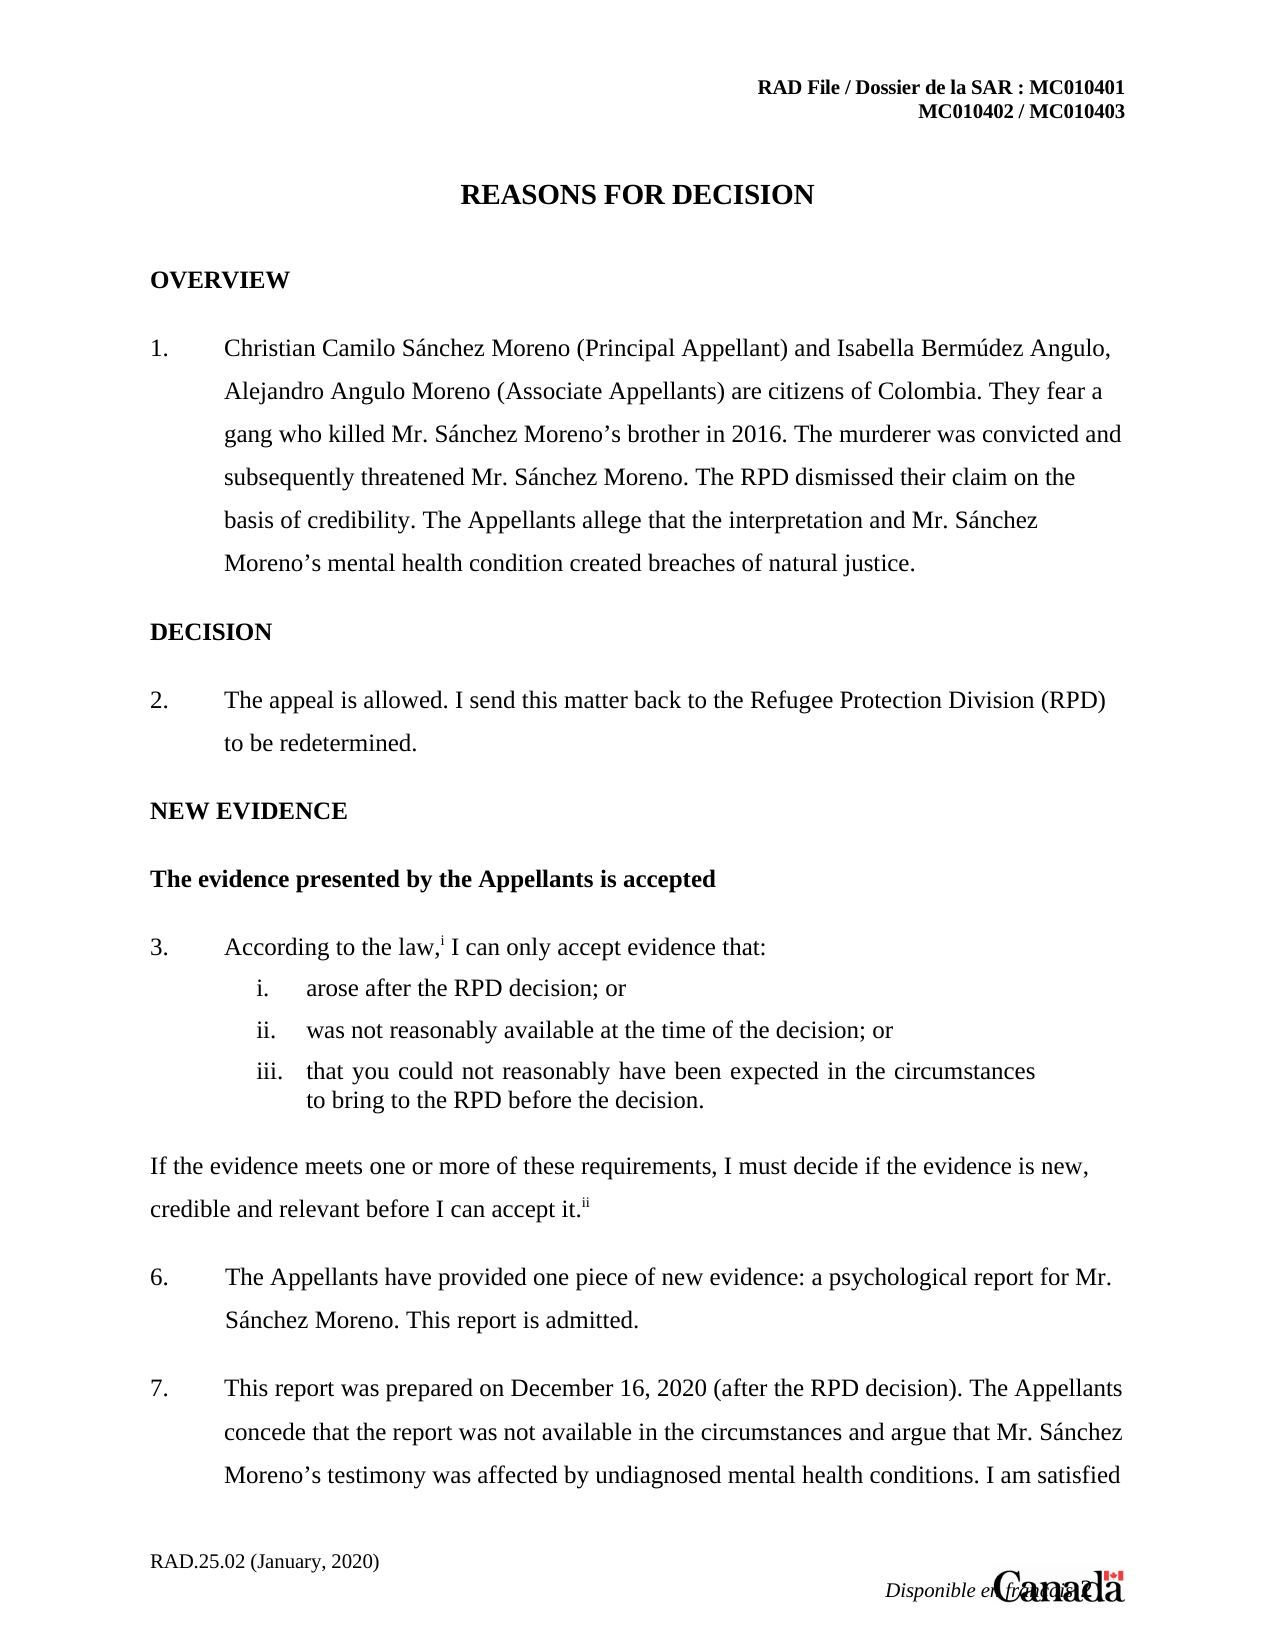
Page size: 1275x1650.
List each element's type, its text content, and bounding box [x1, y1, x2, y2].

text REASONS FOR DECISION [150, 177, 1125, 210]
text The evidence presented by the Appellants is accepted [150, 864, 1125, 893]
list that you could not reasonably have been expected in the circumstances to bring to the RPD before the decision. [256, 1056, 1036, 1113]
list The appeal is allowed. I send this matter back to the Refugee Protection Division (RPD) to be redetermined. [150, 685, 1125, 757]
list The Appellants have provided one piece of new evidence: a psychological report for Mr. Sánchez Moreno. This report is admitted. [150, 1262, 1125, 1334]
picture [991, 1565, 1125, 1605]
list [150, 1373, 1125, 1488]
list NEW EVIDENCE [150, 796, 1125, 825]
list was not reasonably available at the time of the decision; or [256, 1015, 1036, 1043]
list Christian Camilo Sánchez Moreno (Principal Appellant) and Isabella Bermúdez Angulo, Alejandro Angulo Moreno (Associate Appellants) are citizens of Colombia. They fear a gang who killed Mr. Sánchez Moreno’s brother in 2016. The murderer was convicted and subsequently threatened Mr. Sánchez Moreno. The RPD dismissed their claim on the basis of credibility. The Appellants allege that the interpretation and Mr. Sánchez Moreno’s mental health condition created breaches of natural justice. [150, 333, 1125, 577]
text DECISION [150, 617, 1125, 645]
text If the evidence meets one or more of these requirements, I must decide if the evidence is new, credible and relevant before I can accept it. [150, 1151, 1125, 1223]
text OVERVIEW [150, 265, 1125, 293]
list arose after the RPD decision; or [256, 973, 1036, 1002]
list According to the law, I can only accept evidence that: [150, 932, 1125, 961]
